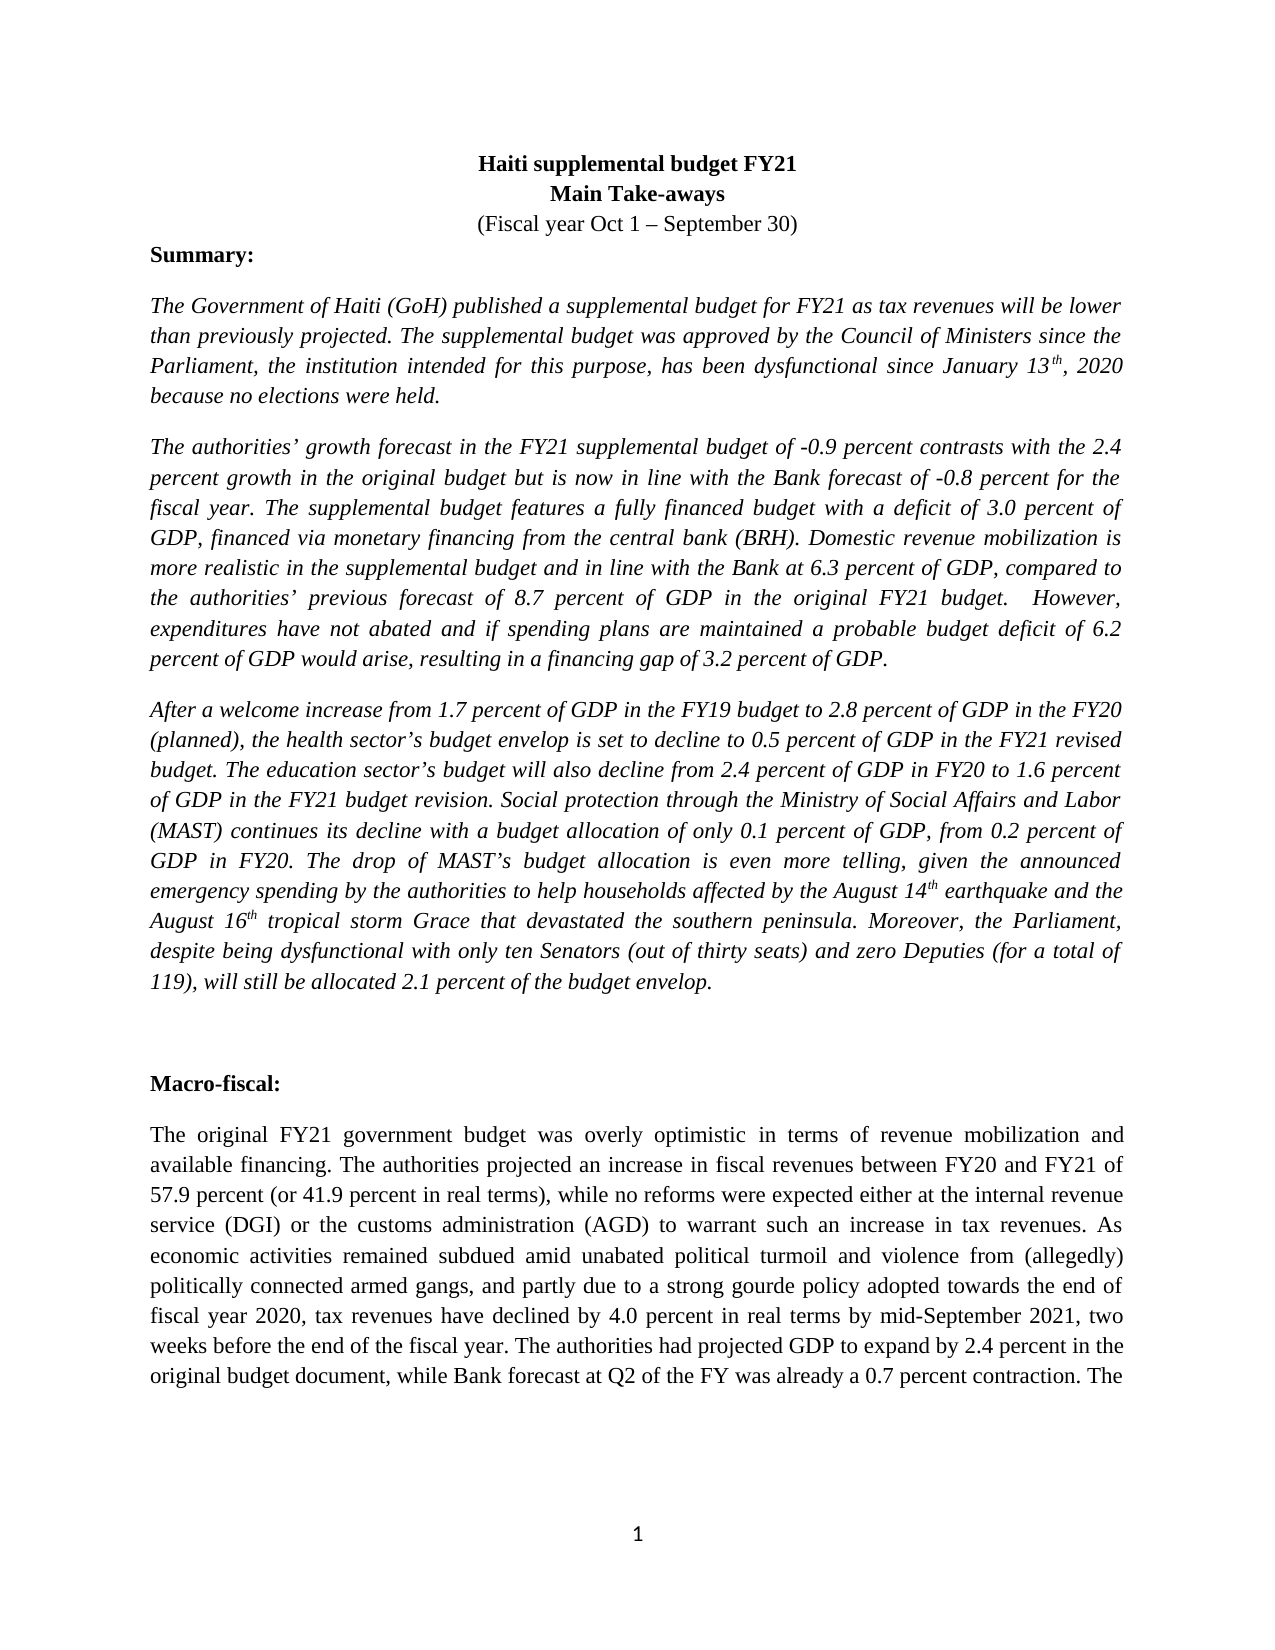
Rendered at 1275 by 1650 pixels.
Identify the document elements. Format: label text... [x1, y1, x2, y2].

text The authorities’ growth forecast in the FY21 supplemental budget of -0.9 percent contrasts with the 2.4 percent growth in the original budget but is now in line with the Bank forecast of -0.8 percent for the fiscal year. The supplemental budget features a fully financed budget with a deficit of 3.0 percent of GDP, financed via monetary financing from the central bank (BRH). Domestic revenue mobilization is more realistic in the supplemental budget and in line with the Bank at 6.3 percent of GDP, compared to the authorities’ previous forecast of 8.7 percent of GDP in the original FY21 budget. However, expenditures have not abated and if spending plans are maintained a probable budget deficit of 6.2 percent of GDP would arise, resulting in a financing gap of 3.2 percent of GDP. [150, 433, 1125, 671]
text Summary: [150, 241, 1125, 267]
text Haiti supplemental budget FY21 [150, 150, 1125, 176]
text The Government of Haiti (GoH) published a supplemental budget for FY21 as tax revenues will be lower than previously projected. The supplemental budget was approved by the Council of Ministers since the Parliament, the institution intended for this purpose, has been dysfunctional since January 13th, 2020 because no elections were held. [150, 292, 1125, 409]
text Macro-fiscal: [150, 1070, 1125, 1096]
text (Fiscal year Oct 1 – September 30) [150, 210, 1125, 237]
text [150, 1121, 1125, 1389]
text After a welcome increase from 1.7 percent of GDP in the FY19 budget to 2.8 percent of GDP in the FY20 (planned), the health sector’s budget envelop is set to decline to 0.5 percent of GDP in the FY21 revised budget. The education sector’s budget will also decline from 2.4 percent of GDP in FY20 to 1.6 percent of GDP in the FY21 budget revision. Social protection through the Ministry of Social Affairs and Labor (MAST) continues its decline with a budget allocation of only 0.1 percent of GDP, from 0.2 percent of GDP in FY20. The drop of MAST’s budget allocation is even more telling, given the announced emergency spending by the authorities to help households affected by the August 14th earthquake and the August 16th tropical storm Grace that devastated the southern peninsula. Moreover, the Parliament, despite being dysfunctional with only ten Senators (out of thirty seats) and zero Deputies (for a total of 119), will still be allocated 2.1 percent of the budget envelop. [150, 696, 1125, 994]
text Main Take-aways [150, 180, 1125, 207]
